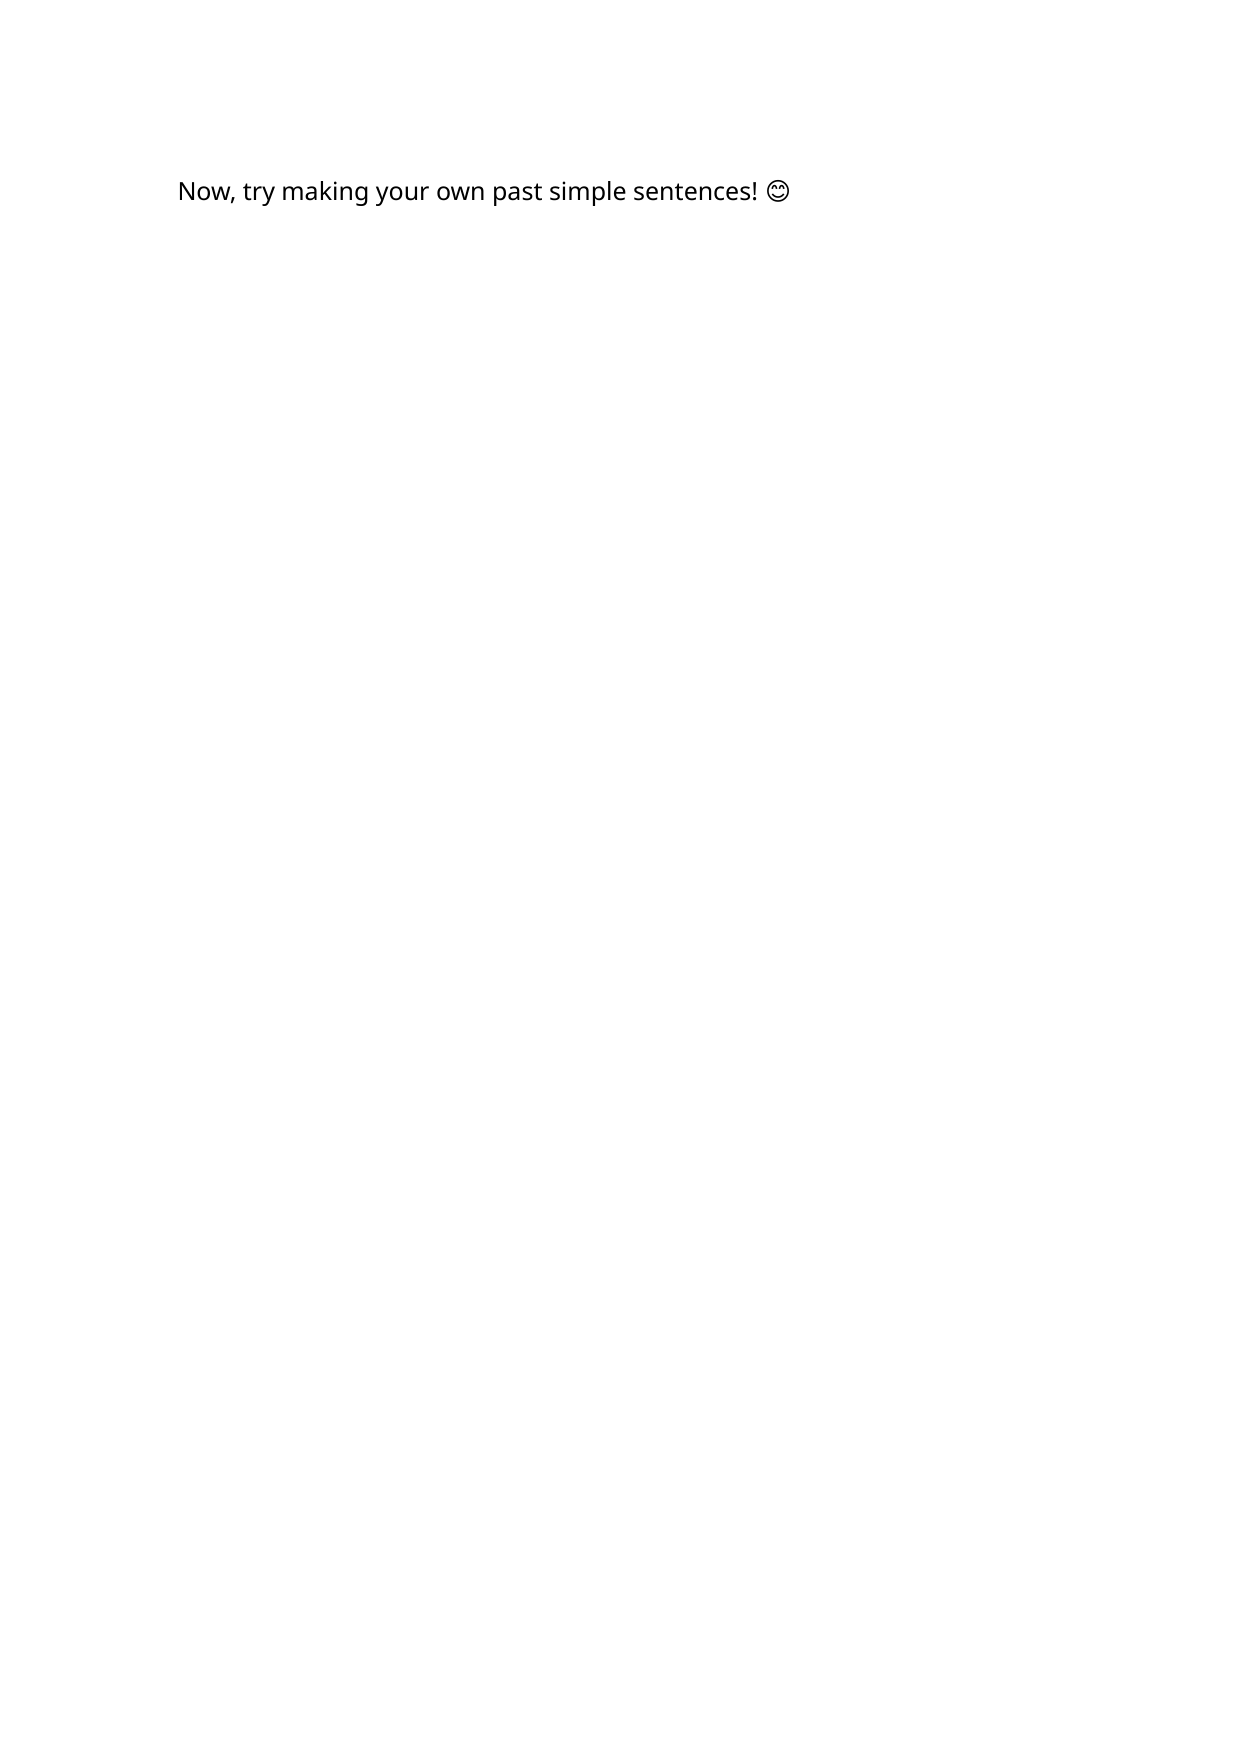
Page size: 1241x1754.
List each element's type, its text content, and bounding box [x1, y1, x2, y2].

text Now, try making your own past simple sentences! 😊 [177, 174, 1152, 208]
